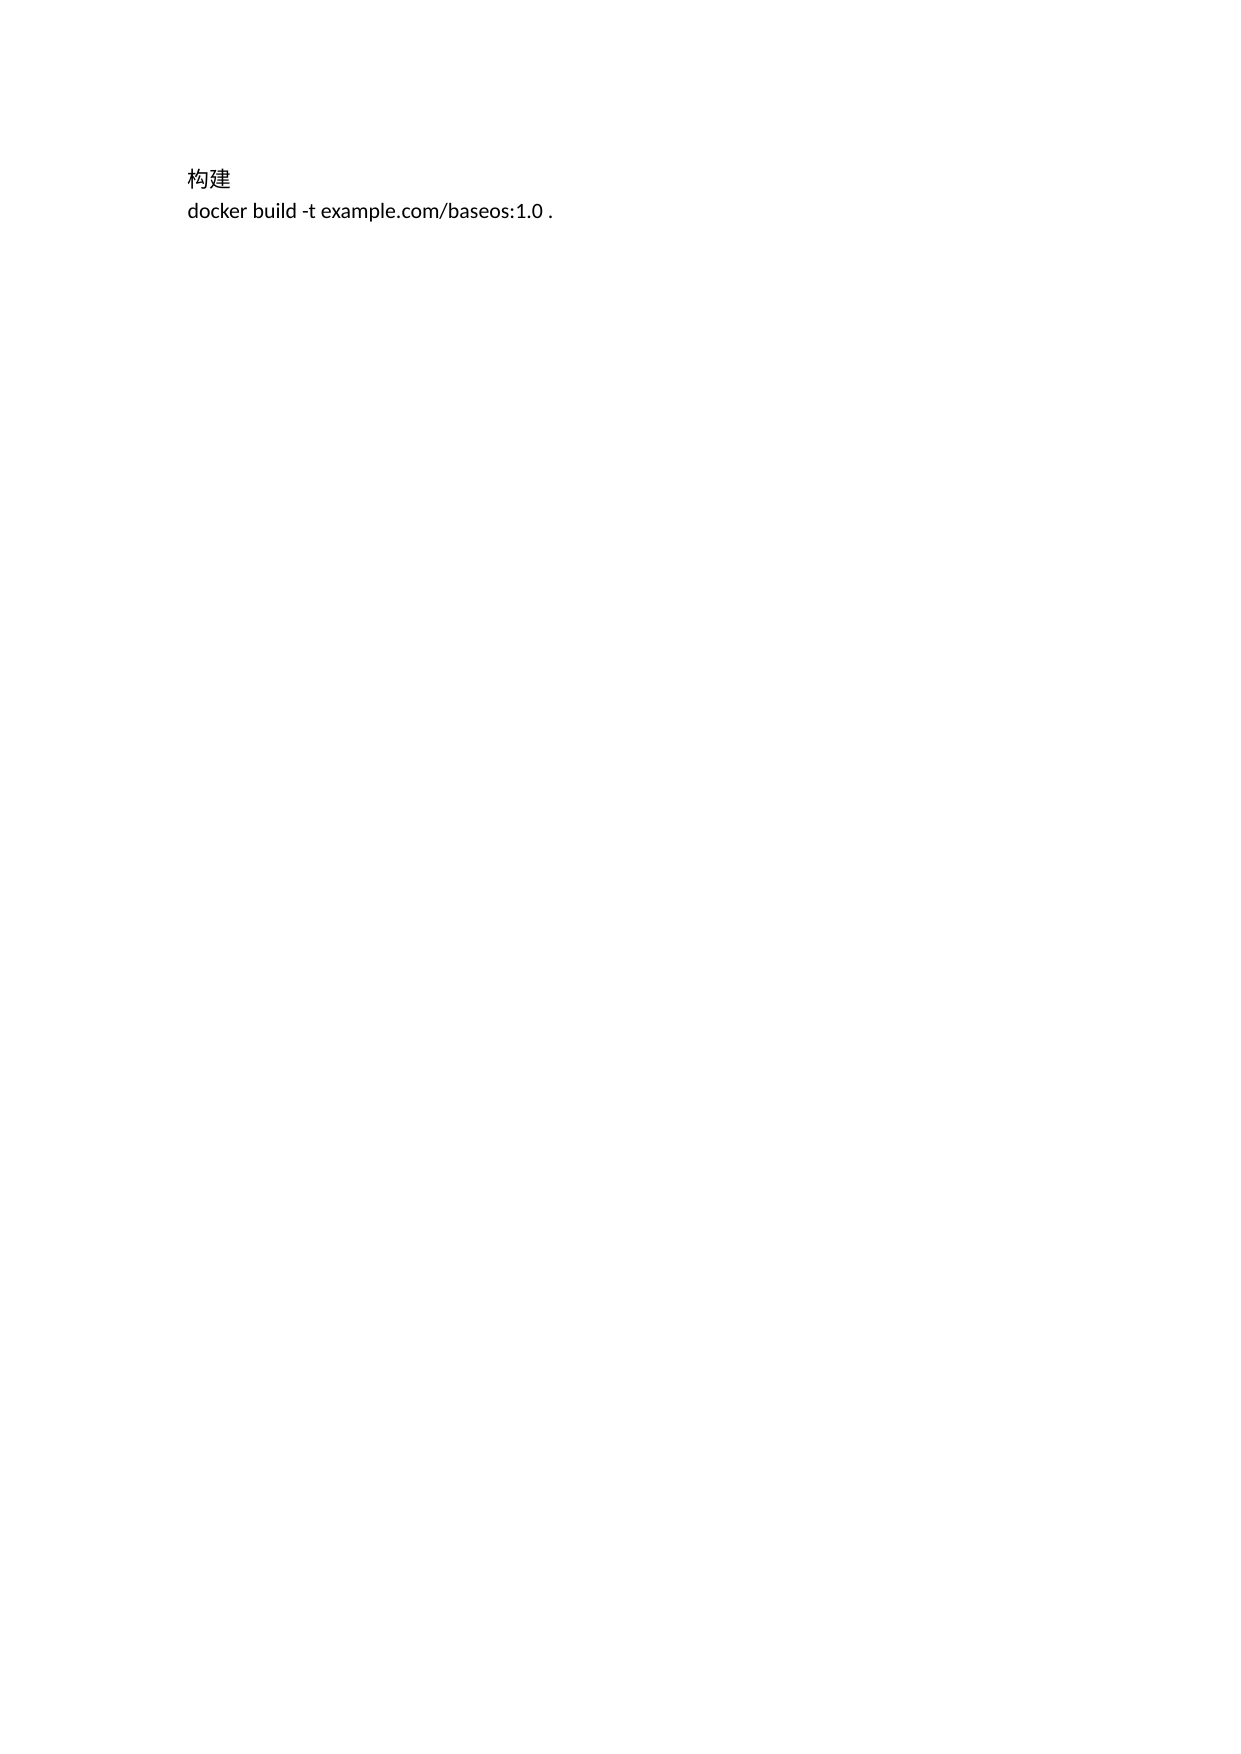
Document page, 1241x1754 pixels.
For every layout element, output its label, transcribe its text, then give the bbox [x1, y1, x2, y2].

text docker build -t example.com/baseos:1.0 . [187, 194, 1053, 227]
text 构建 [187, 162, 1053, 194]
